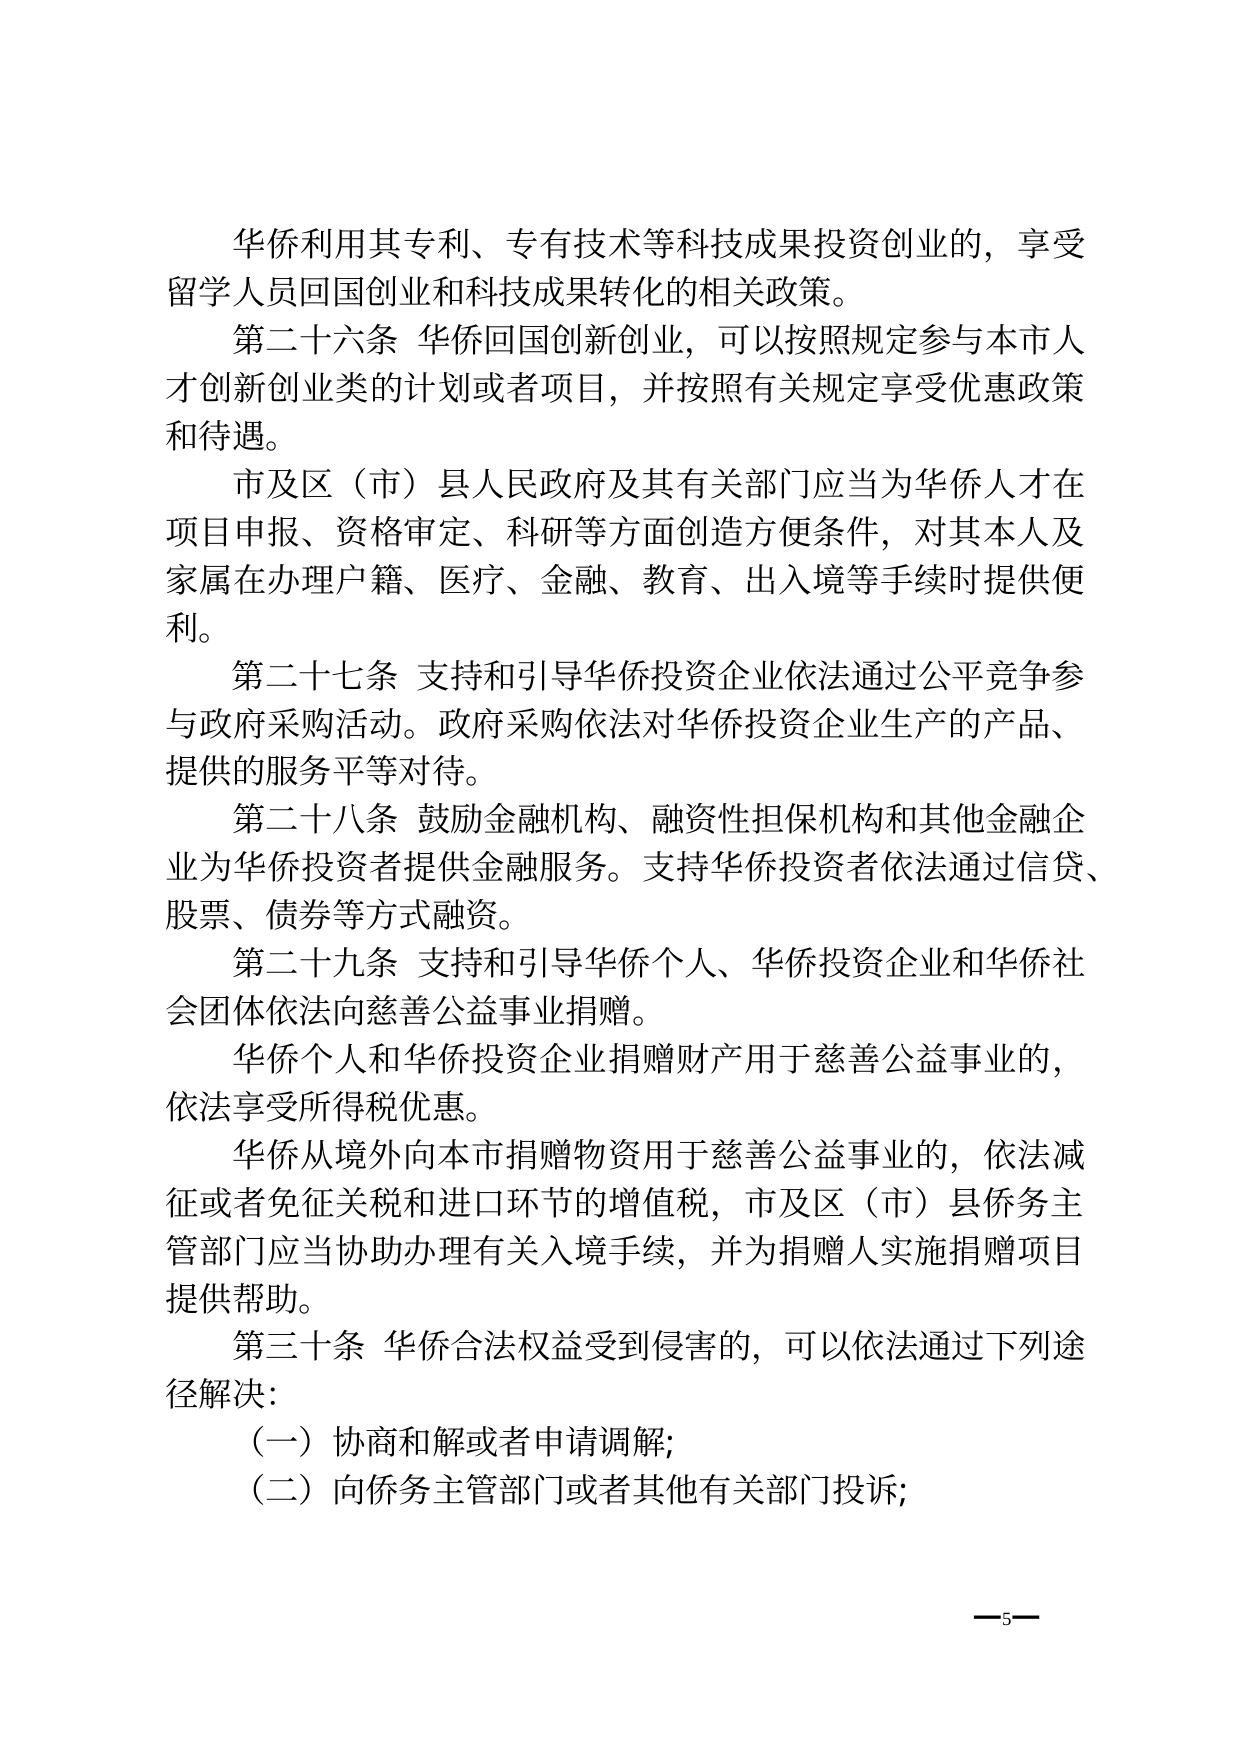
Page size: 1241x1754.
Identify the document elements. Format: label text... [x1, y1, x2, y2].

text 第二十六条 华侨回国创新创业，可以按照规定参与本市人才创新创业类的计划或者项目，并按照有关规定享受优惠政策和待遇。 [165, 314, 1087, 458]
text 第二十七条 支持和引导华侨投资企业依法通过公平竞争参与政府采购活动。政府采购依法对华侨投资企业生产的产品、提供的服务平等对待。 [165, 650, 1087, 793]
text 华侨利用其专利、专有技术等科技成果投资创业的，享受留学人员回国创业和科技成果转化的相关政策。 [165, 218, 1087, 314]
text 第三十条 华侨合法权益受到侵害的，可以依法通过下列途径解决： [165, 1321, 1087, 1416]
text （一）协商和解或者申请调解; [165, 1416, 1087, 1464]
text 华侨个人和华侨投资企业捐赠财产用于慈善公益事业的，依法享受所得税优惠。 [165, 1033, 1087, 1129]
text 第二十八条 鼓励金融机构、融资性担保机构和其他金融企业为华侨投资者提供金融服务。支持华侨投资者依法通过信贷、股票、债券等方式融资。 [165, 793, 1087, 937]
text 第二十九条 支持和引导华侨个人、华侨投资企业和华侨社会团体依法向慈善公益事业捐赠。 [165, 937, 1087, 1033]
text 华侨从境外向本市捐赠物资用于慈善公益事业的，依法减征或者免征关税和进口环节的增值税，市及区（市）县侨务主管部门应当协助办理有关入境手续，并为捐赠人实施捐赠项目提供帮助。 [165, 1129, 1087, 1321]
text 市及区（市）县人民政府及其有关部门应当为华侨人才在项目申报、资格审定、科研等方面创造方便条件，对其本人及家属在办理户籍、医疗、金融、教育、出入境等手续时提供便利。 [165, 458, 1087, 650]
text （二）向侨务主管部门或者其他有关部门投诉; [165, 1464, 1087, 1513]
